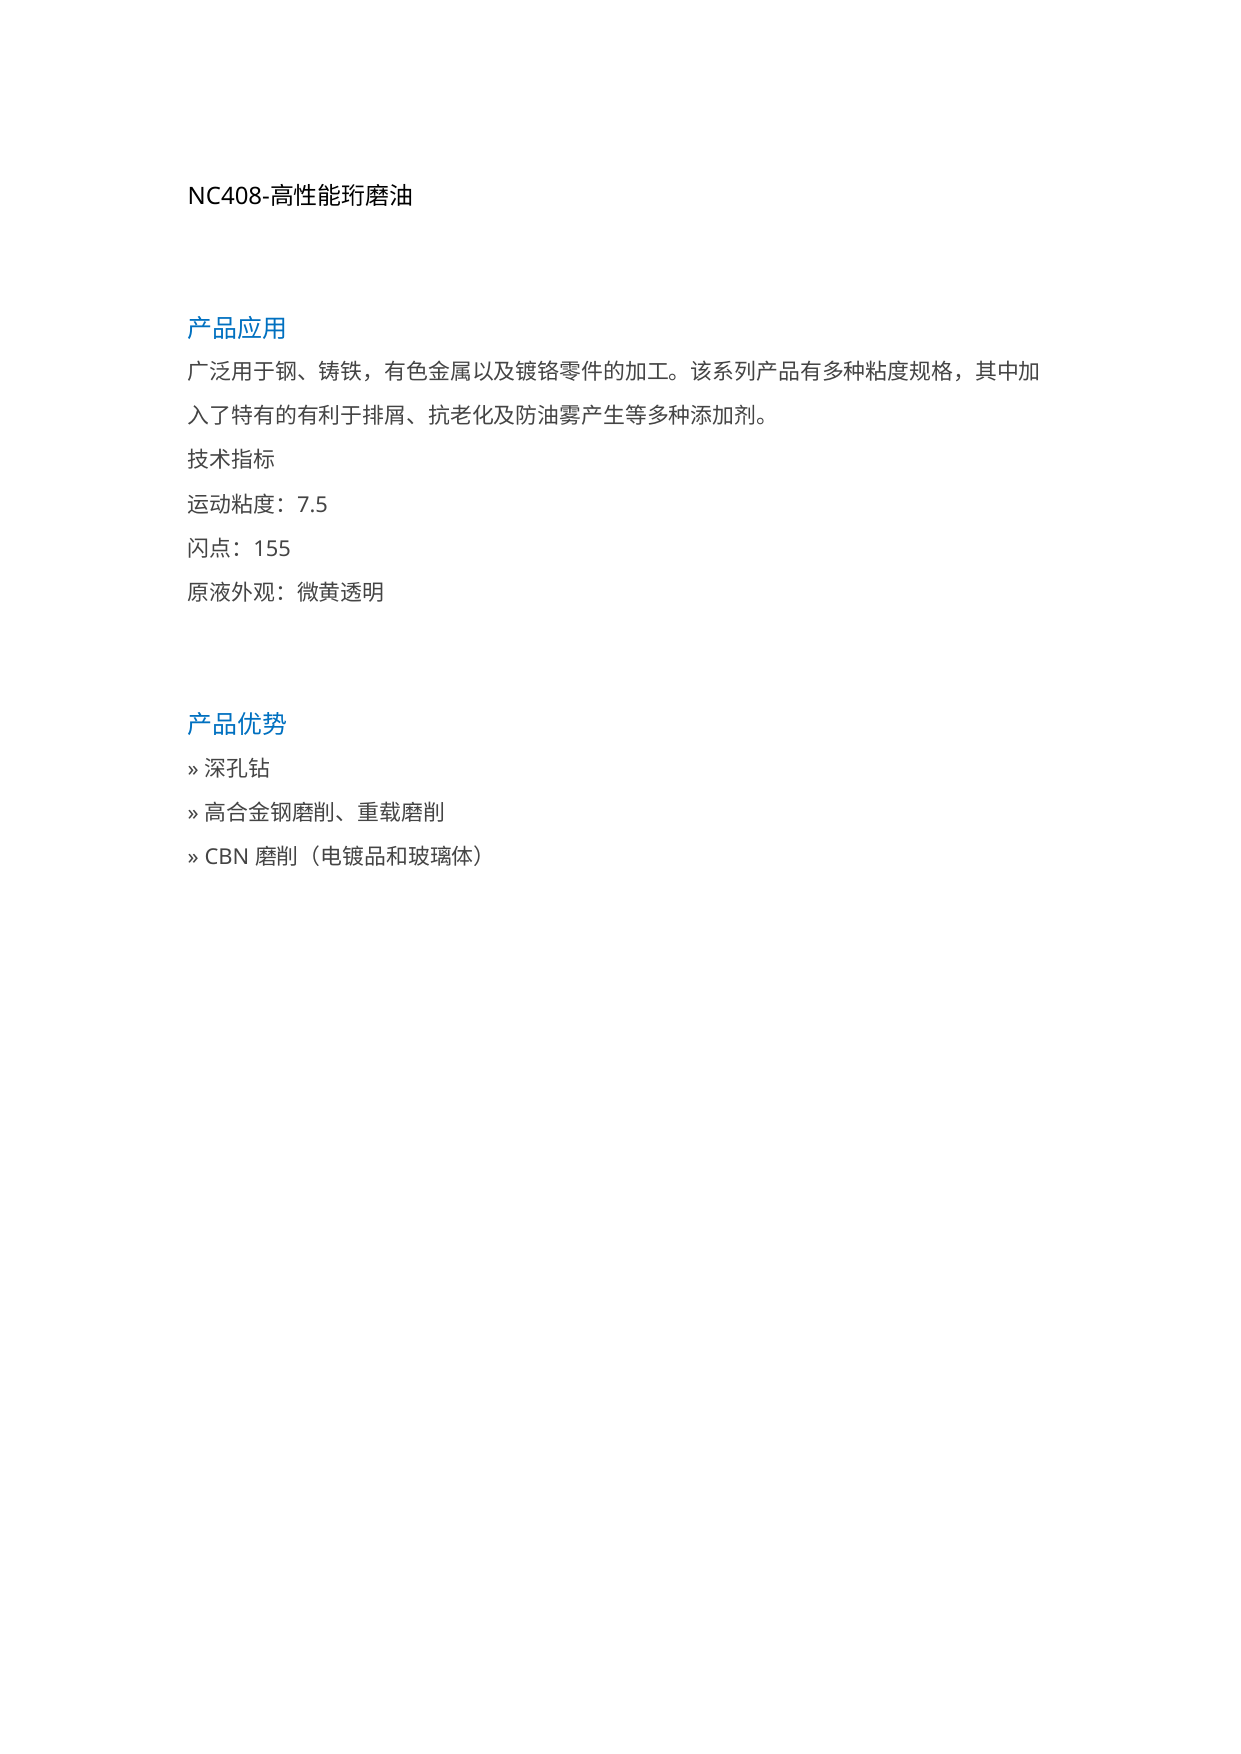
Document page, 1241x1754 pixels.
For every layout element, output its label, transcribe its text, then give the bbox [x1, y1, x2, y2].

text 产品应用 [187, 304, 1053, 348]
text » 深孔钻 » 高合金钢磨削、重载磨削 » CBN 磨削（电镀品和玻璃体） [187, 745, 1053, 877]
text 广泛用于钢、铸铁，有色金属以及镀铬零件的加工。该系列产品有多种粘度规格，其中加入了特有的有利于排屑、抗老化及防油雾产生等多种添加剂。 技术指标 运动粘度：7.5 闪点：155 原液外观：微黄透明 [187, 348, 1053, 613]
text 产品优势 [187, 701, 1053, 745]
text NC408-高性能珩磨油 [187, 172, 1053, 216]
